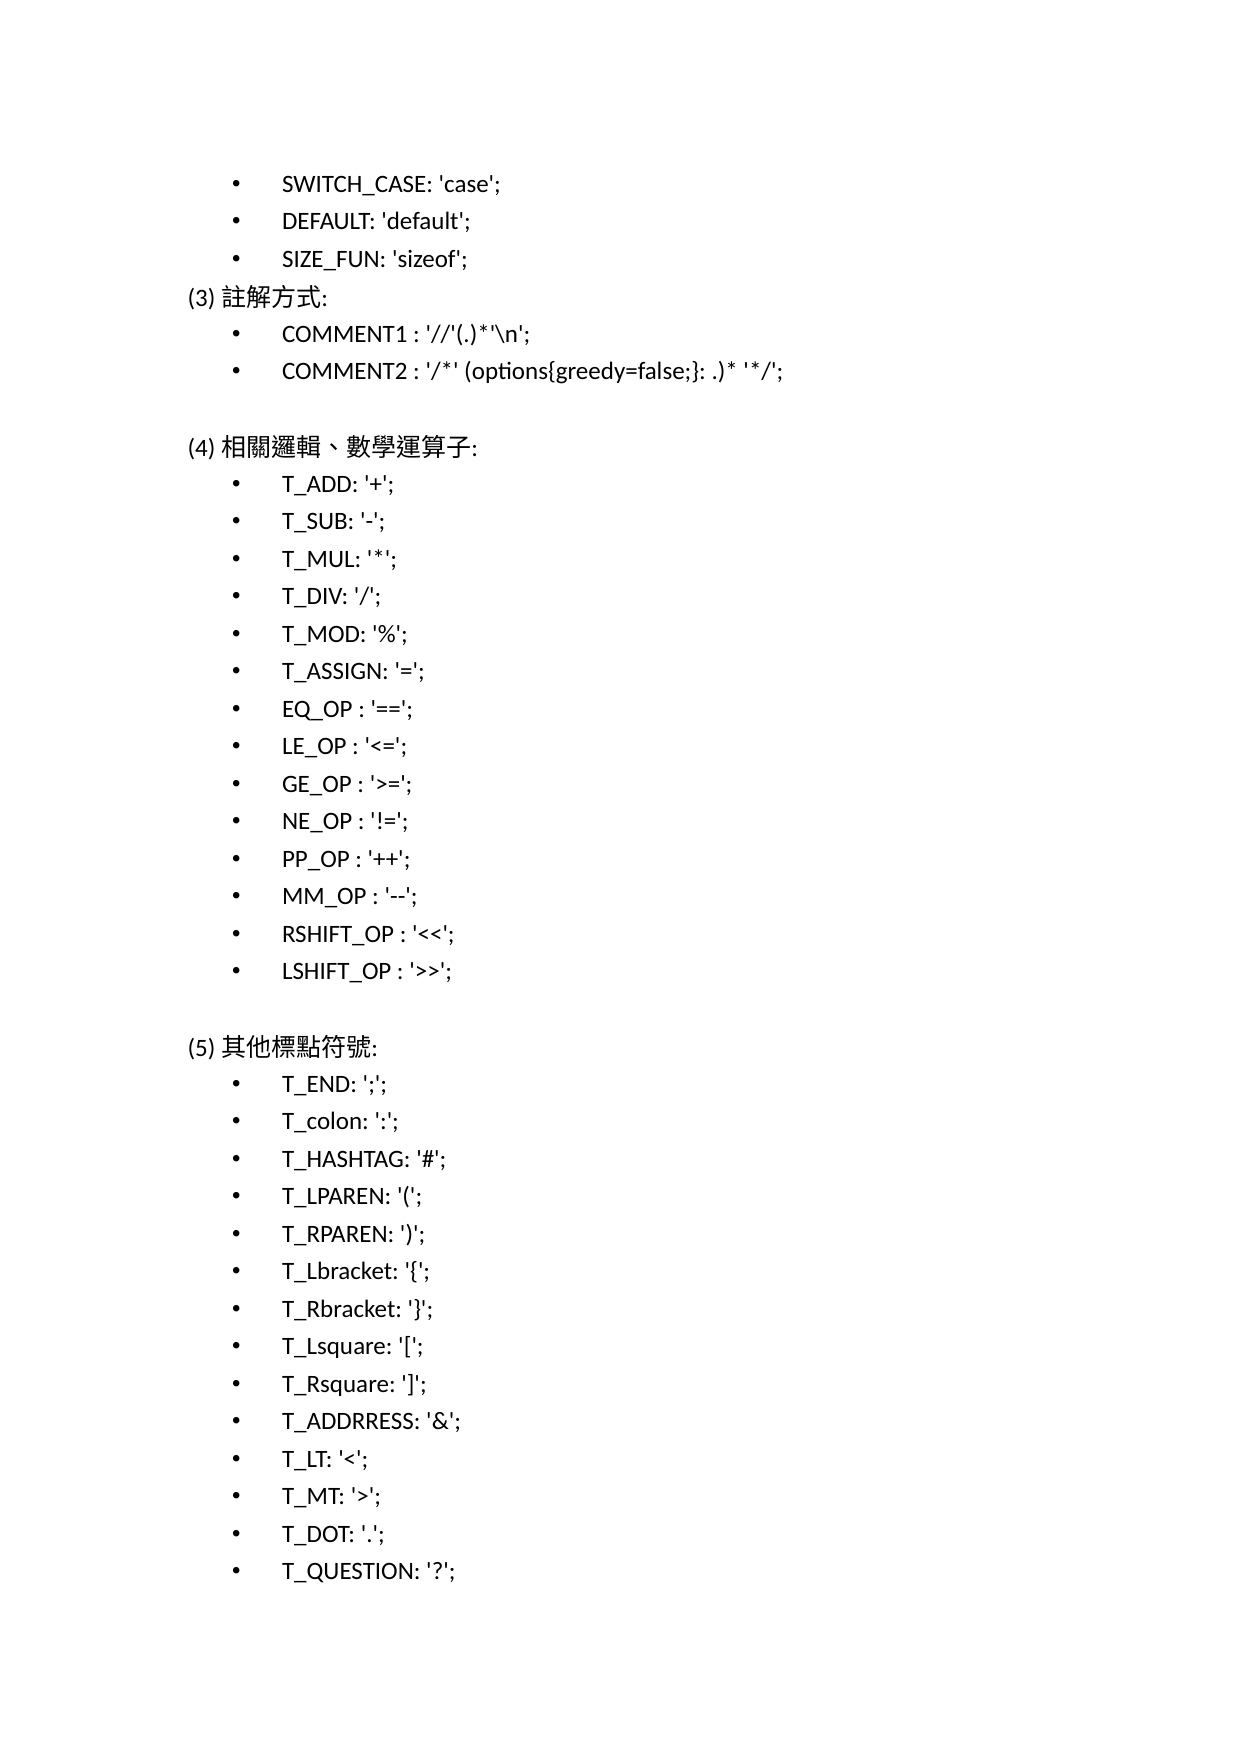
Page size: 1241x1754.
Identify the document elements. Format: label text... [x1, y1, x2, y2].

list DEFAULT: 'default'; [232, 202, 1053, 239]
list T_HASHTAG: '#'; [232, 1139, 1053, 1177]
list T_END: ';'; [232, 1064, 1053, 1102]
list T_RPAREN: ')'; [232, 1214, 1053, 1252]
list COMMENT2 : '/*' (options{greedy=false;}: .)* '*/'; [232, 352, 1053, 389]
list T_DOT: '.'; [232, 1514, 1053, 1552]
list NE_OP : '!='; [232, 802, 1053, 839]
list T_ADD: '+'; [232, 464, 1053, 502]
text (5) 其他標點符號: [187, 1027, 1053, 1064]
list LSHIFT_OP : '>>'; [232, 952, 1053, 989]
list T_Rbracket: '}'; [232, 1289, 1053, 1327]
list T_QUESTION: '?'; [232, 1552, 1053, 1589]
list SWITCH_CASE: 'case'; [232, 164, 1053, 202]
list T_Lsquare: '['; [232, 1327, 1053, 1364]
list GE_OP : '>='; [232, 764, 1053, 802]
list COMMENT1 : '//'(.)*'\n'; [232, 314, 1053, 352]
list T_Lbracket: '{'; [232, 1252, 1053, 1289]
list MM_OP : '--'; [232, 877, 1053, 914]
text (3) 註解方式: [187, 277, 1053, 314]
list T_DIV: '/'; [232, 577, 1053, 614]
list T_LT: '<'; [232, 1439, 1053, 1477]
list T_SUB: '-'; [232, 502, 1053, 539]
list RSHIFT_OP : '<<'; [232, 914, 1053, 952]
list T_MT: '>'; [232, 1477, 1053, 1514]
text (4) 相關邏輯、數學運算子: [187, 427, 1053, 464]
list T_MUL: '*'; [232, 539, 1053, 577]
list T_MOD: '%'; [232, 614, 1053, 652]
list T_Rsquare: ']'; [232, 1364, 1053, 1402]
list T_ASSIGN: '='; [232, 652, 1053, 689]
list LE_OP : '<='; [232, 727, 1053, 764]
list EQ_OP : '=='; [232, 689, 1053, 727]
list T_colon: ':'; [232, 1102, 1053, 1139]
list T_ADDRRESS: '&'; [232, 1402, 1053, 1439]
list SIZE_FUN: 'sizeof'; [232, 239, 1053, 277]
list T_LPAREN: '('; [232, 1177, 1053, 1214]
list PP_OP : '++'; [232, 839, 1053, 877]
